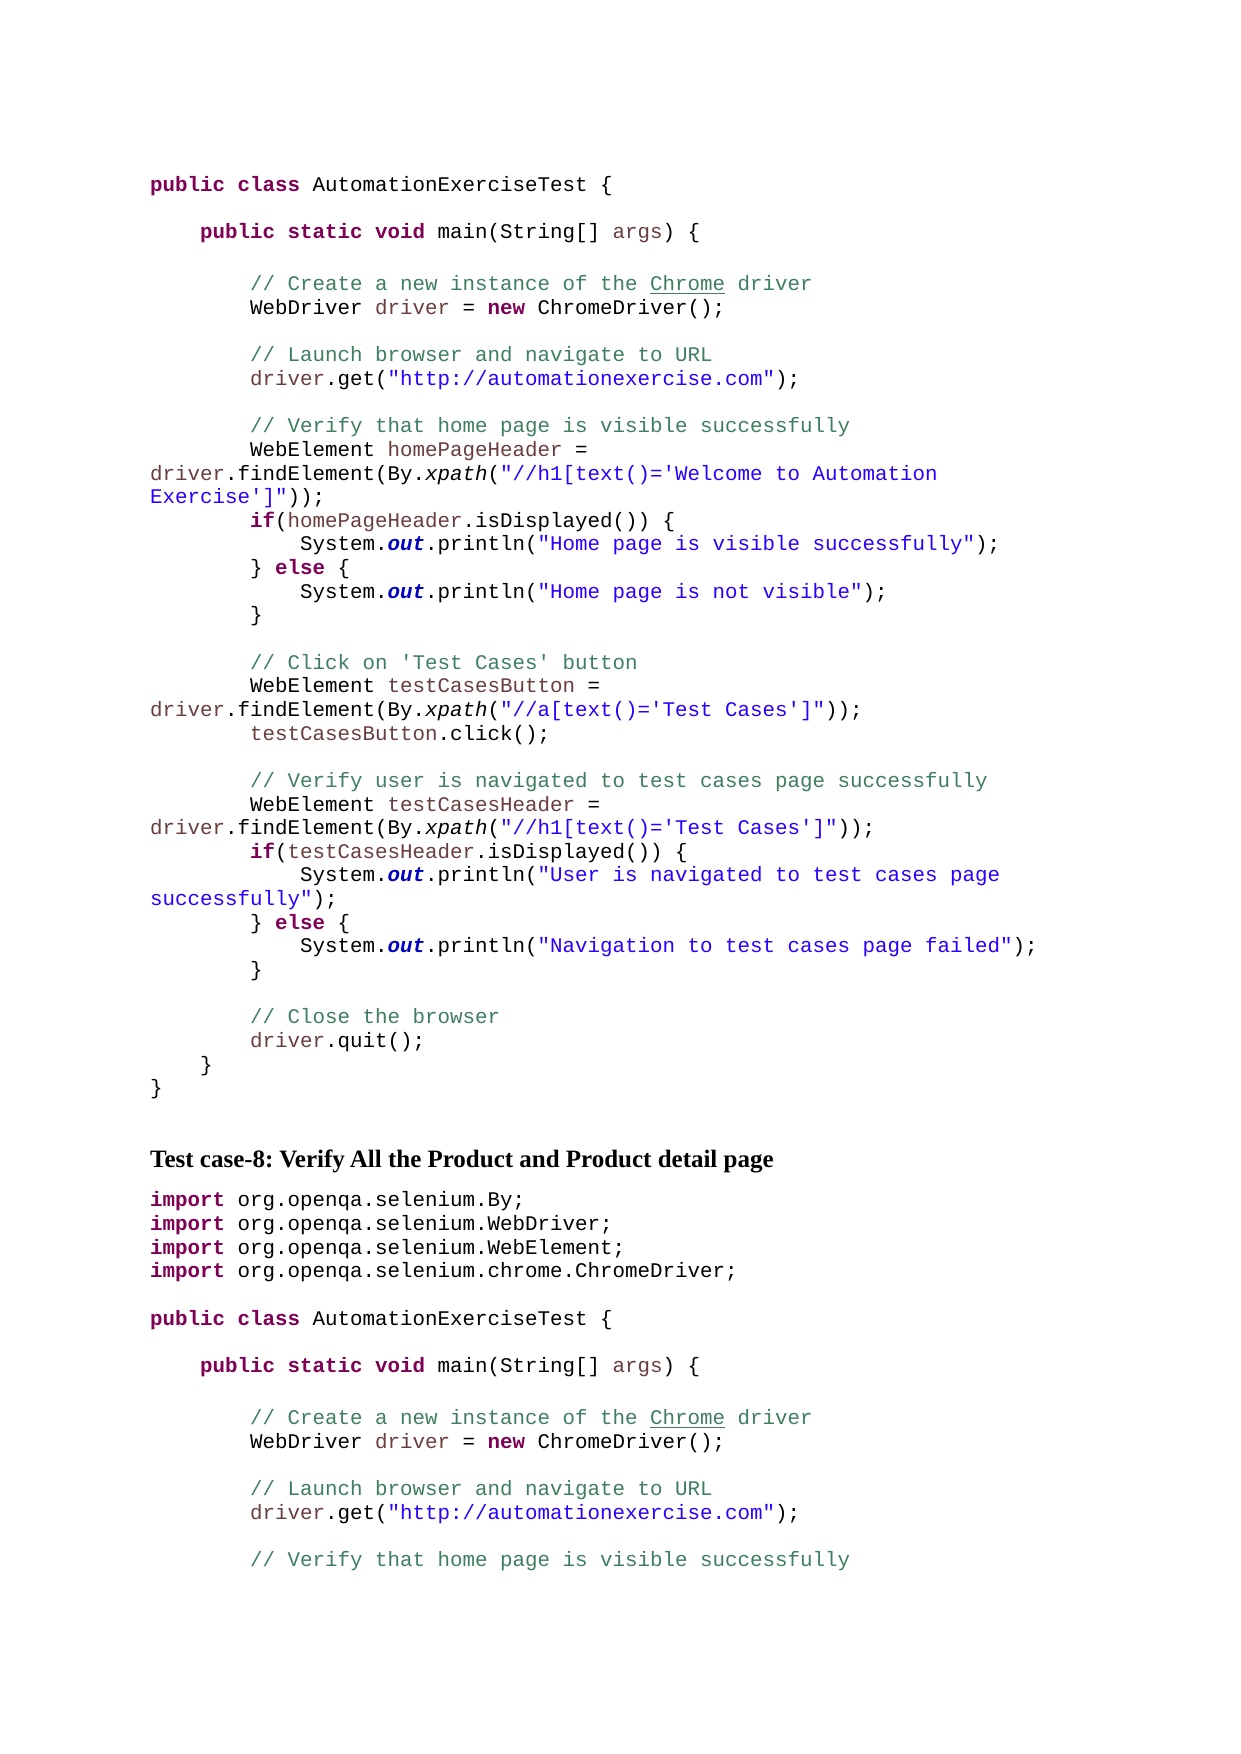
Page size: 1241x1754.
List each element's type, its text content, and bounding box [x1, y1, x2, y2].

text import org.openqa.selenium.WebDriver; [150, 1213, 1090, 1237]
text } [150, 959, 1090, 983]
text testCasesButton.click(); [150, 723, 1090, 746]
text // Verify that home page is visible successfully [150, 1549, 1090, 1573]
text } [150, 1054, 1090, 1077]
text // Verify that home page is visible successfully [150, 415, 1090, 439]
text } else { [150, 557, 1090, 581]
text System.out.println("Home page is visible successfully"); [150, 533, 1090, 557]
text // Verify user is navigated to test cases page successfully [150, 770, 1090, 793]
text driver.get("http://automationexercise.com"); [150, 368, 1090, 392]
text // Click on 'Test Cases' button [150, 652, 1090, 675]
text System.out.println("Navigation to test cases page failed"); [150, 935, 1090, 959]
text public static void main(String[] args) { [150, 221, 1090, 244]
text public class AutomationExerciseTest { [150, 1308, 1090, 1331]
text // Launch browser and navigate to URL [150, 1478, 1090, 1502]
text } [150, 1077, 1090, 1101]
text System.out.println("Home page is not visible"); [150, 581, 1090, 604]
text WebElement testCasesHeader = driver.findElement(By.xpath("//h1[text()='Test Cases']")); [150, 793, 1090, 841]
text // Create a new instance of the Chrome driver [150, 1407, 1090, 1431]
text WebDriver driver = new ChromeDriver(); [150, 297, 1090, 321]
text WebDriver driver = new ChromeDriver(); [150, 1431, 1090, 1454]
text driver.get("http://automationexercise.com"); [150, 1502, 1090, 1526]
text System.out.println("User is navigated to test cases page successfully"); [150, 864, 1090, 912]
text Test case-8: Verify All the Product and Product detail page [150, 1144, 1090, 1173]
text driver.quit(); [150, 1030, 1090, 1054]
text import org.openqa.selenium.chrome.ChromeDriver; [150, 1260, 1090, 1284]
text // Create a new instance of the Chrome driver [150, 273, 1090, 297]
text } else { [150, 912, 1090, 935]
text WebElement testCasesButton = driver.findElement(By.xpath("//a[text()='Test Cases']")); [150, 675, 1090, 723]
text public class AutomationExerciseTest { [150, 174, 1090, 197]
text // Launch browser and navigate to URL [150, 344, 1090, 368]
text if(homePageHeader.isDisplayed()) { [150, 510, 1090, 533]
text import org.openqa.selenium.By; [150, 1189, 1090, 1213]
text public static void main(String[] args) { [150, 1355, 1090, 1378]
text if(testCasesHeader.isDisplayed()) { [150, 841, 1090, 864]
text WebElement homePageHeader = driver.findElement(By.xpath("//h1[text()='Welcome to Automation Exercise']")); [150, 439, 1090, 510]
text } [150, 604, 1090, 628]
text import org.openqa.selenium.WebElement; [150, 1237, 1090, 1260]
text // Close the browser [150, 1006, 1090, 1030]
